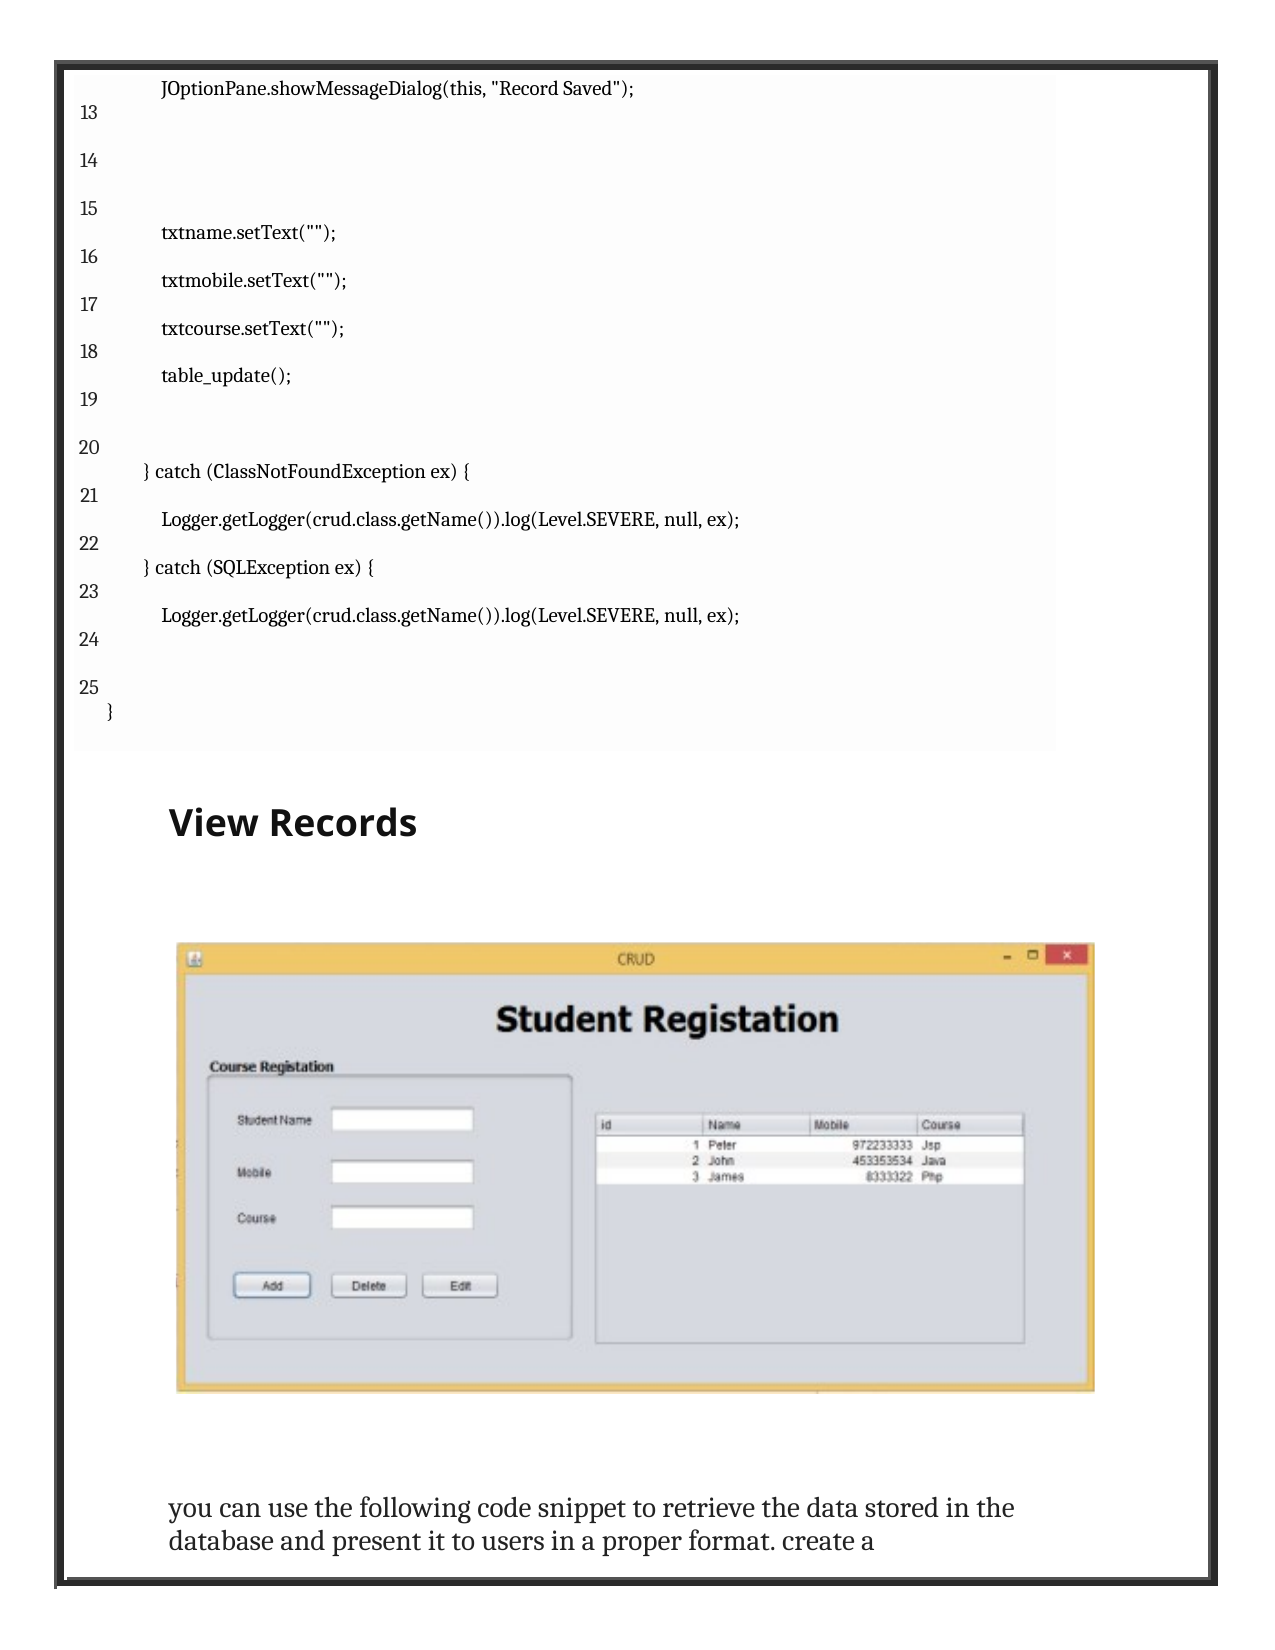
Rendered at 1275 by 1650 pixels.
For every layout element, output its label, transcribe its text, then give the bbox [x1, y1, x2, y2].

picture [175, 942, 1095, 1394]
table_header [104, 75, 1056, 751]
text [169, 1491, 1106, 1558]
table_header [74, 75, 104, 751]
subtitle View Records [169, 796, 1200, 847]
